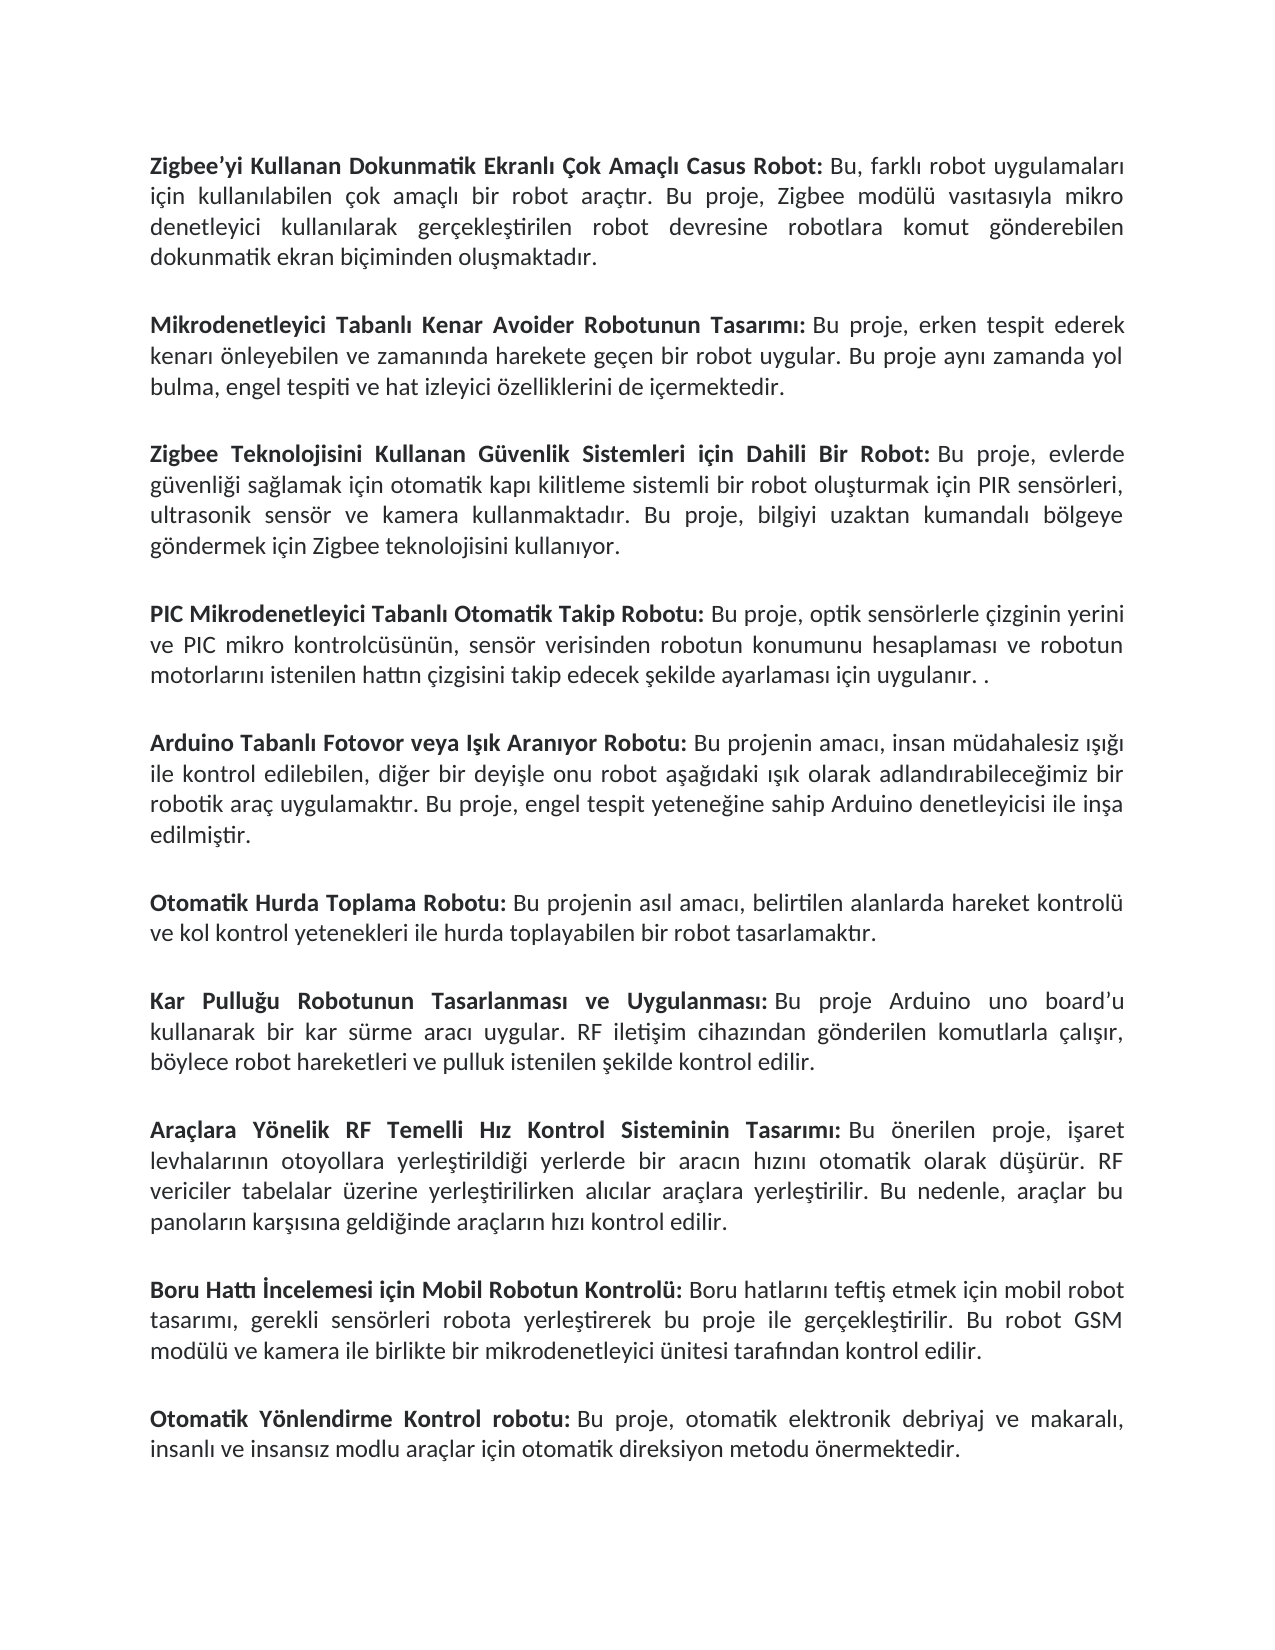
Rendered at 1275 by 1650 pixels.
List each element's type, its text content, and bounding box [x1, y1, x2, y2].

text Mikrodenetleyici Tabanlı Kenar Avoider Robotunun Tasarımı: Bu proje, erken tespit ederek kenarı önleyebilen ve zamanında harekete geçen bir robot uygular. Bu proje aynı zamanda yol bulma, engel tespiti ve hat izleyici özelliklerini de içermektedir. [150, 309, 1125, 401]
text Otomatik Hurda Toplama Robotu: Bu projenin asıl amacı, belirtilen alanlarda hareket kontrolü ve kol kontrol yetenekleri ile hurda toplayabilen bir robot tasarlamaktır. [150, 887, 1125, 948]
text Otomatik Yönlendirme Kontrol robotu: Bu proje, otomatik elektronik debriyaj ve makaralı, insanlı ve insansız modlu araçlar için otomatik direksiyon metodu önermektedir. [150, 1403, 1125, 1464]
text Boru Hattı İncelemesi için Mobil Robotun Kontrolü: Boru hatlarını teftiş etmek için mobil robot tasarımı, gerekli sensörleri robota yerleştirerek bu proje ile gerçekleştirilir. Bu robot GSM modülü ve kamera ile birlikte bir mikrodenetleyici ünitesi tarafından kontrol edilir. [150, 1274, 1125, 1366]
text Arduino Tabanlı Fotovor veya Işık Aranıyor Robotu: Bu projenin amacı, insan müdahalesiz ışığı ile kontrol edilebilen, diğer bir deyişle onu robot aşağıdaki ışık olarak adlandırabileceğimiz bir robotik araç uygulamaktır. Bu proje, engel tespit yeteneğine sahip Arduino denetleyicisi ile inşa edilmiştir. [150, 727, 1125, 849]
text Kar Pulluğu Robotunun Tasarlanması ve Uygulanması: Bu proje Arduino uno board’u kullanarak bir kar sürme aracı uygular. RF iletişim cihazından gönderilen komutlarla çalışır, böylece robot hareketleri ve pulluk istenilen şekilde kontrol edilir. [150, 985, 1125, 1077]
text PIC Mikrodenetleyici Tabanlı Otomatik Takip Robotu: Bu proje, optik sensörlerle çizginin yerini ve PIC mikro kontrolcüsünün, sensör verisinden robotun konumunu hesaplaması ve robotun motorlarını istenilen hattın çizgisini takip edecek şekilde ayarlaması için uygulanır. . [150, 598, 1125, 690]
text Araçlara Yönelik RF Temelli Hız Kontrol Sisteminin Tasarımı: Bu önerilen proje, işaret levhalarının otoyollara yerleştirildiği yerlerde bir aracın hızını otomatik olarak düşürür. RF vericiler tabelalar üzerine yerleştirilirken alıcılar araçlara yerleştirilir. Bu nedenle, araçlar bu panoların karşısına geldiğinde araçların hızı kontrol edilir. [150, 1114, 1125, 1237]
text Zigbee’yi Kullanan Dokunmatik Ekranlı Çok Amaçlı Casus Robot: Bu, farklı robot uygulamaları için kullanılabilen çok amaçlı bir robot araçtır. Bu proje, Zigbee modülü vasıtasıyla mikro denetleyici kullanılarak gerçekleştirilen robot devresine robotlara komut gönderebilen dokunmatik ekran biçiminden oluşmaktadır. [150, 150, 1125, 272]
text Zigbee Teknolojisini Kullanan Güvenlik Sistemleri için Dahili Bir Robot: Bu proje, evlerde güvenliği sağlamak için otomatik kapı kilitleme sistemli bir robot oluşturmak için PIR sensörleri, ultrasonik sensör ve kamera kullanmaktadır. Bu proje, bilgiyi uzaktan kumandalı bölgeye göndermek için Zigbee teknolojisini kullanıyor. [150, 439, 1125, 561]
